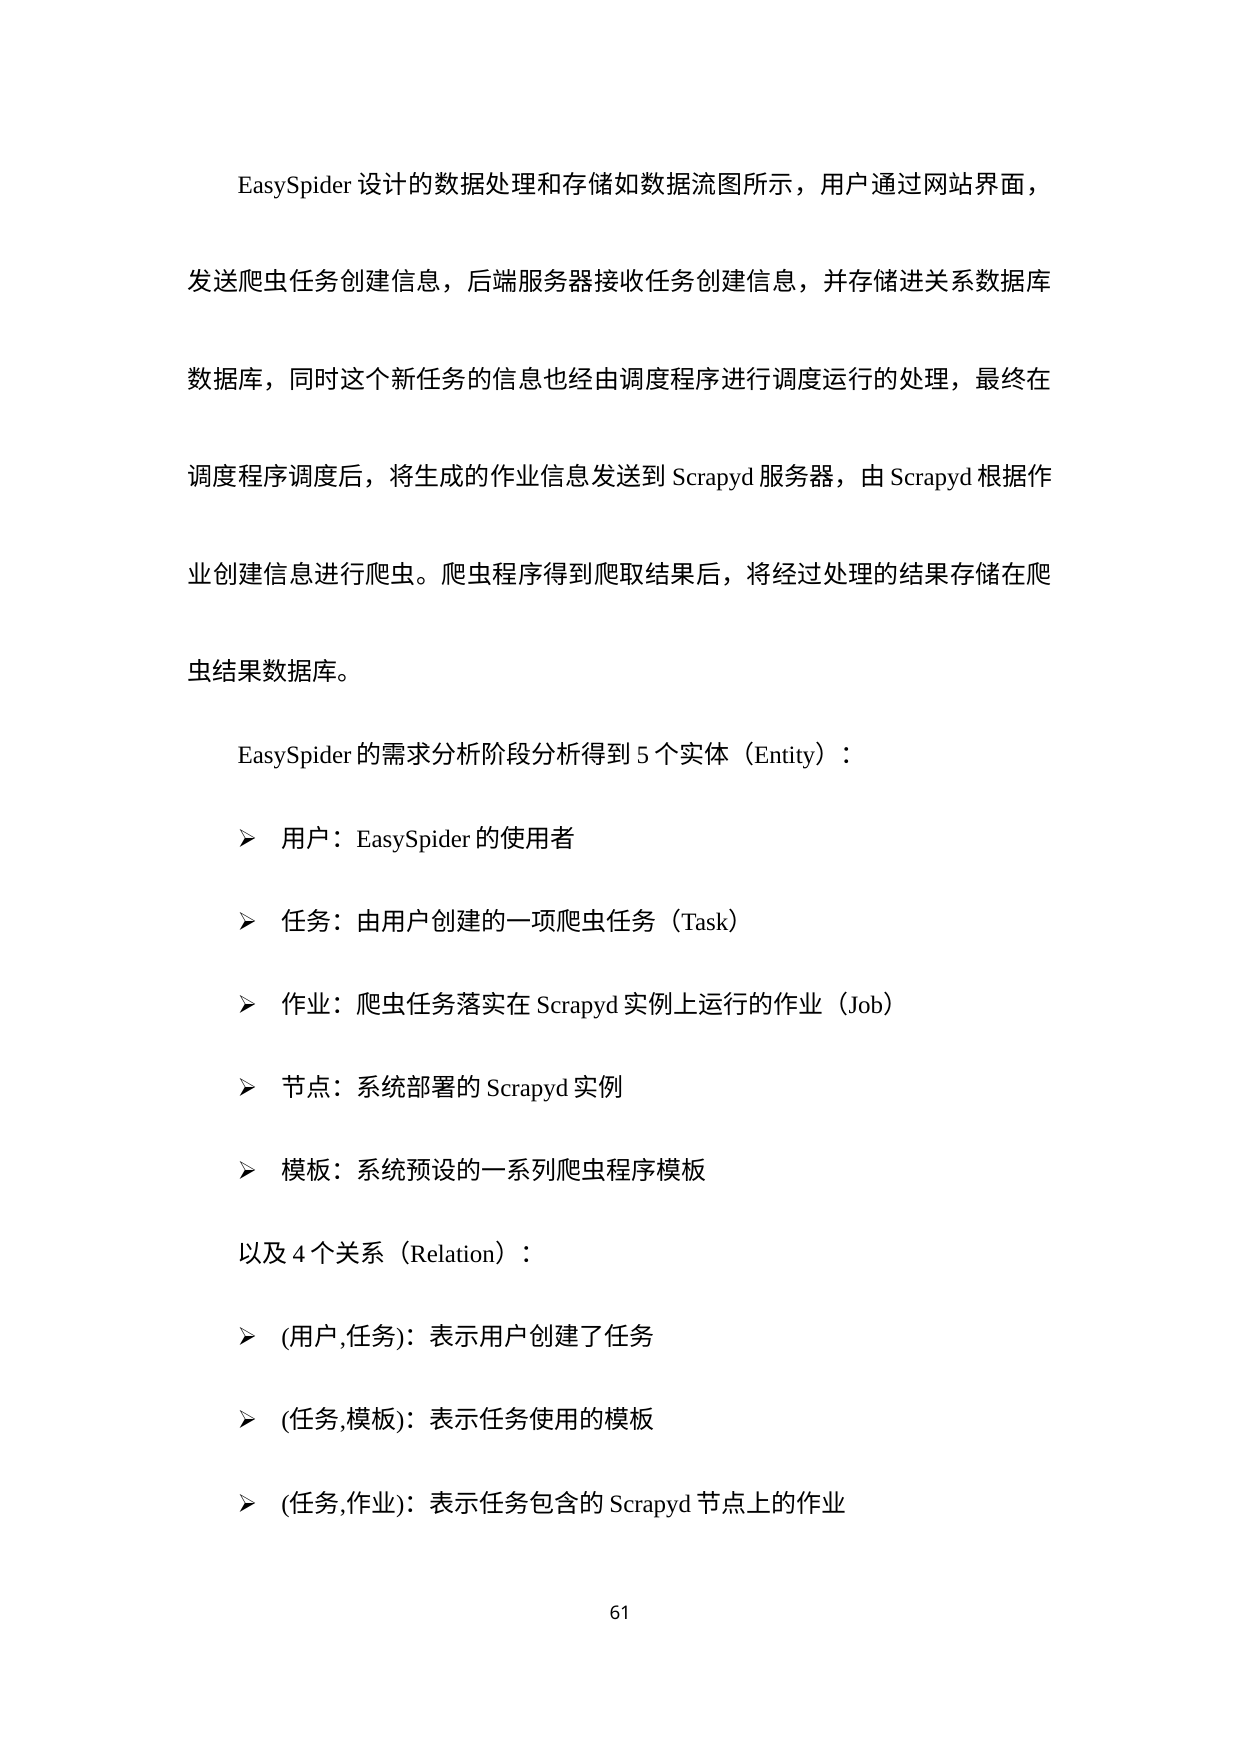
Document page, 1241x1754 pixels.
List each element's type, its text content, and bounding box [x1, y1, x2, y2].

list 节点：系统部署的Scrapyd实例 [237, 1053, 1053, 1118]
list 任务：由用户创建的一项爬虫任务（Task） [237, 887, 1053, 952]
list (用户,任务)：表示用户创建了任务 [237, 1302, 1053, 1367]
text 以及4个关系（Relation）： [187, 1219, 1053, 1284]
text EasySpider的需求分析阶段分析得到5个实体（Entity）： [187, 721, 1053, 786]
text EasySpider设计的数据处理和存储如数据流图所示，用户通过网站界面，发送爬虫任务创建信息，后端服务器接收任务创建信息，并存储进关系数据库数据库，同时这个新任务的信息也经由调度程序进行调度运行的处理，最终在调度程序调度后，将生成的作业信息发送到Scrapyd服务器，由Scrapyd根据作业创建信息进行爬虫。爬虫程序得到爬取结果后，将经过处理的结果存储在爬虫结果数据库。 [187, 150, 1053, 702]
list 用户：EasySpider的使用者 [237, 804, 1053, 869]
list (任务,作业)：表示任务包含的Scrapyd节点上的作业 [237, 1469, 1053, 1534]
list 模板：系统预设的一系列爬虫程序模板 [237, 1136, 1053, 1201]
list 作业：爬虫任务落实在Scrapyd实例上运行的作业（Job） [237, 970, 1053, 1035]
list (任务,模板)：表示任务使用的模板 [237, 1386, 1053, 1451]
